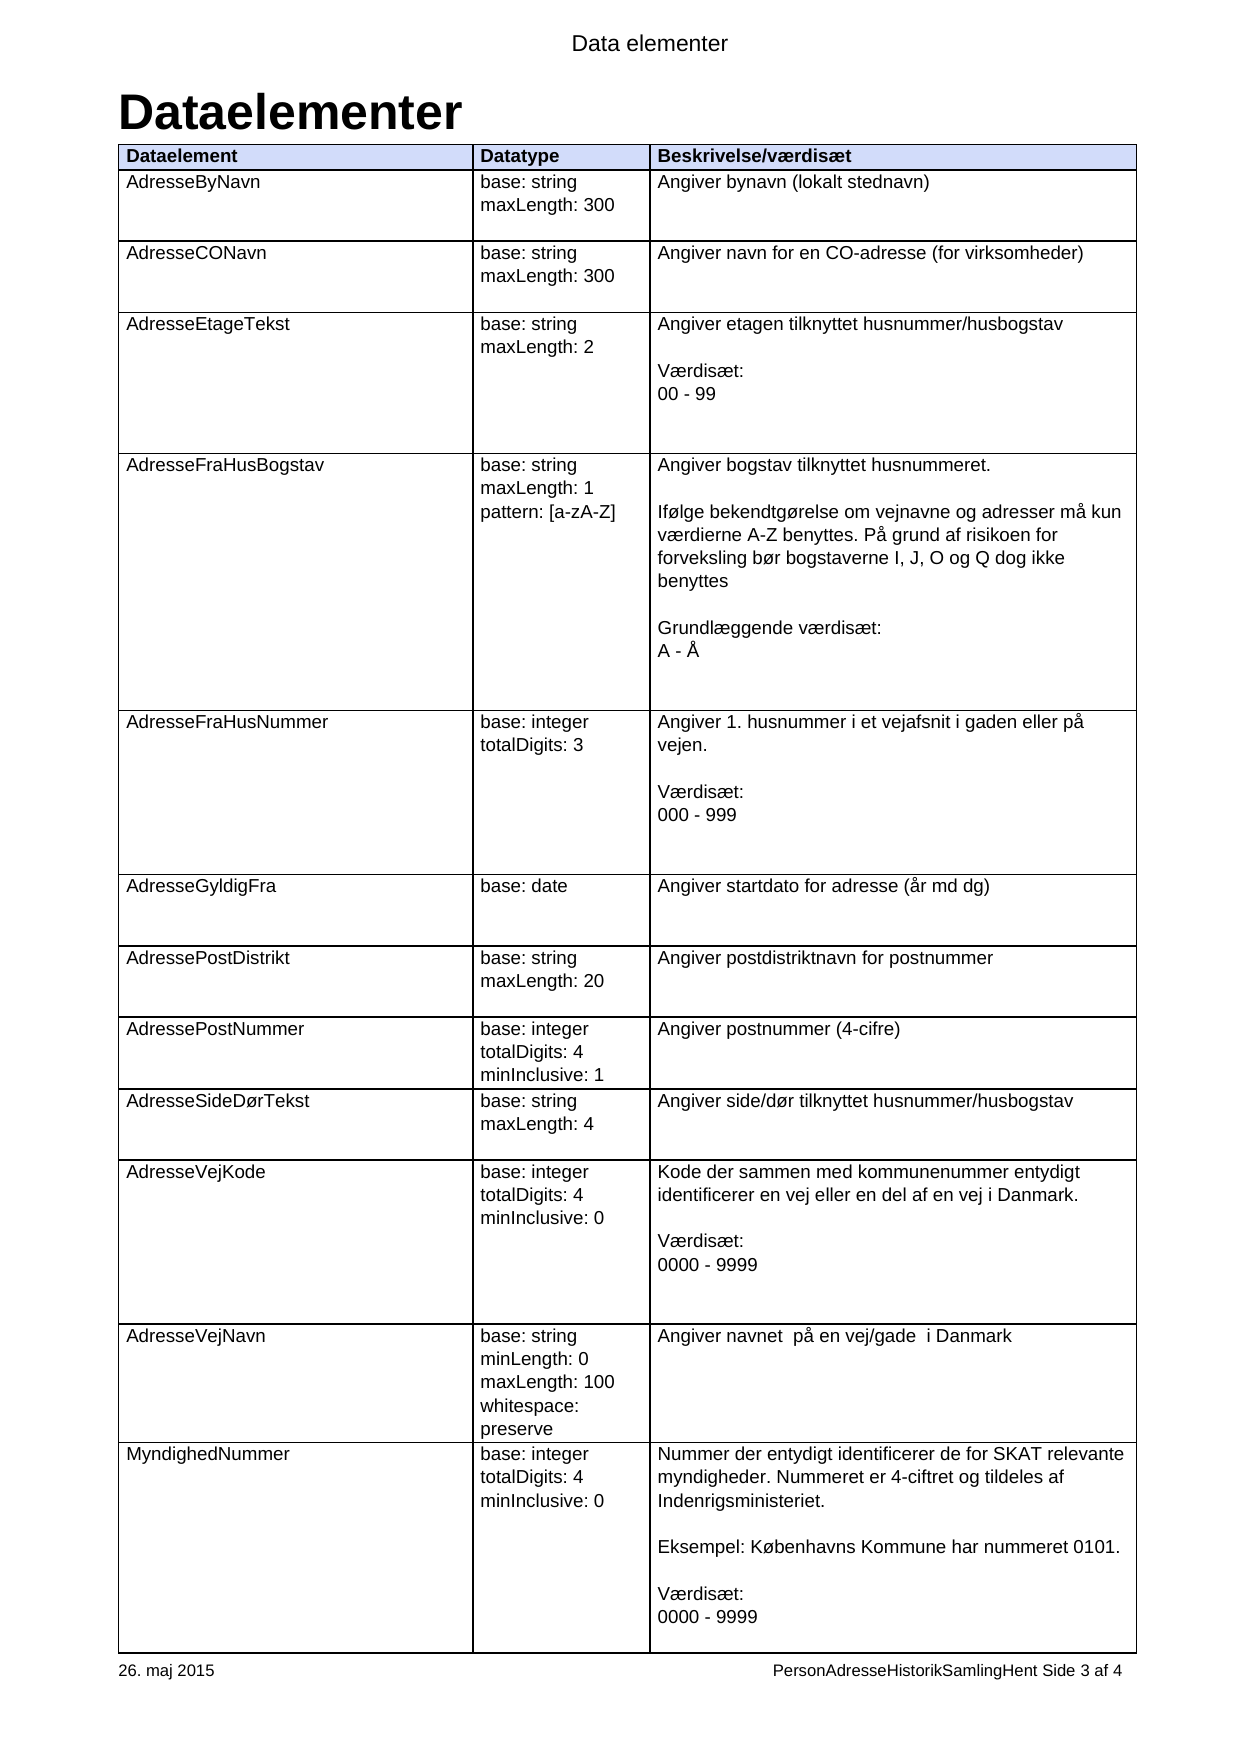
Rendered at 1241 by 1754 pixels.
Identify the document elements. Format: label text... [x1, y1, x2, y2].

table_cell base: integer totalDigits: 4 minInclusive: 0 [474, 1161, 649, 1323]
table_cell base: string minLength: 0 maxLength: 100 whitespace: preserve [474, 1325, 649, 1441]
table_cell AdresseVejKode [119, 1161, 472, 1323]
table_cell Angiver side/dør tilknyttet husnummer/husbogstav [651, 1090, 1136, 1159]
table_header Dataelement [119, 145, 472, 169]
table_cell base: string maxLength: 300 [474, 242, 649, 311]
table_header Datatype [474, 145, 649, 169]
table_cell AdressePostNummer [119, 1018, 472, 1088]
table_cell Angiver postnummer (4-cifre) [651, 1018, 1136, 1088]
table_cell Angiver postdistriktnavn for postnummer [651, 947, 1136, 1016]
table_cell Angiver navnet på en vej/gade i Danmark [651, 1325, 1136, 1441]
table_cell Angiver startdato for adresse (år md dg) [651, 875, 1136, 945]
table_cell MyndighedNummer [119, 1443, 472, 1652]
table_cell AdresseFraHusNummer [119, 711, 472, 874]
table_cell AdresseSideDørTekst [119, 1090, 472, 1159]
table_cell AdresseEtageTekst [119, 313, 472, 452]
table_cell Angiver navn for en CO-adresse (for virksomheder) [651, 242, 1136, 311]
table_cell base: integer totalDigits: 4 minInclusive: 1 [474, 1018, 649, 1088]
table_cell base: string maxLength: 300 [474, 171, 649, 240]
table_cell AdresseFraHusBogstav [119, 454, 472, 709]
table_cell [651, 1443, 1136, 1652]
table_cell Angiver etagen tilknyttet husnummer/husbogstav Værdisæt: 00 - 99 [651, 313, 1136, 452]
table_cell base: string maxLength: 2 [474, 313, 649, 452]
table_cell AdresseCONavn [119, 242, 472, 311]
table_cell AdresseGyldigFra [119, 875, 472, 945]
table_header Beskrivelse/værdisæt [651, 145, 1136, 169]
table_cell AdresseVejNavn [119, 1325, 472, 1441]
table_cell base: string maxLength: 1 pattern: [a-zA-Z] [474, 454, 649, 709]
text Dataelementer [118, 82, 1181, 140]
table_cell Angiver bogstav tilknyttet husnummeret. Ifølge bekendtgørelse om vejnavne og adresser må kun værdierne A-Z benyttes. På grund af risikoen for forveksling bør bogstaverne I, J, O og Q dog ikke benyttes Grundlæggende værdisæt: A - Å [651, 454, 1136, 709]
table_cell AdressePostDistrikt [119, 947, 472, 1016]
table_cell AdresseByNavn [119, 171, 472, 240]
table_cell Angiver bynavn (lokalt stednavn) [651, 171, 1136, 240]
table_cell base: integer totalDigits: 3 [474, 711, 649, 874]
table_cell base: string maxLength: 4 [474, 1090, 649, 1159]
table_cell Angiver 1. husnummer i et vejafsnit i gaden eller på vejen. Værdisæt: 000 - 999 [651, 711, 1136, 874]
table_cell base: date [474, 875, 649, 945]
table_cell base: string maxLength: 20 [474, 947, 649, 1016]
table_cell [474, 1443, 649, 1652]
table_cell Kode der sammen med kommunenummer entydigt identificerer en vej eller en del af en vej i Danmark. Værdisæt: 0000 - 9999 [651, 1161, 1136, 1323]
